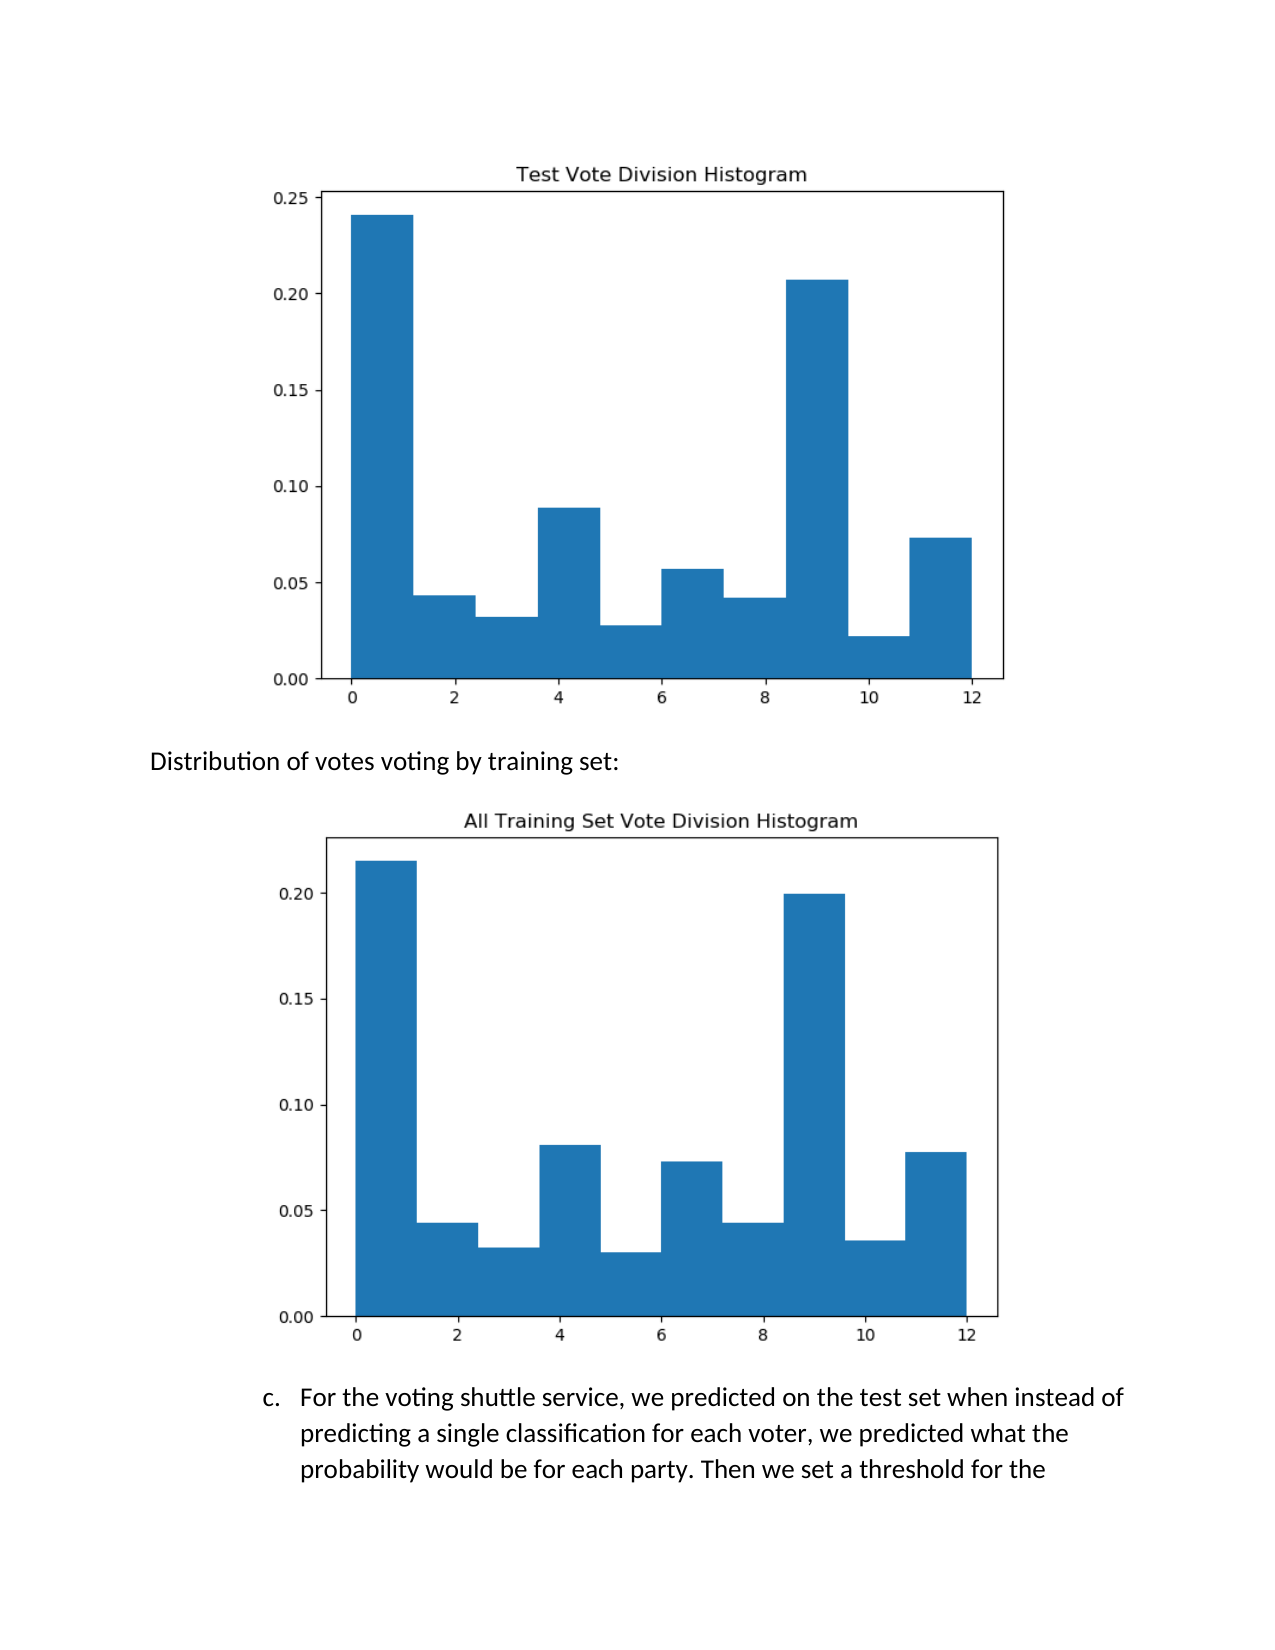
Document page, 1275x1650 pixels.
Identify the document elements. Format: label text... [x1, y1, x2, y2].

picture [254, 150, 1021, 725]
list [262, 1381, 1125, 1485]
text Distribution of votes voting by training set: [150, 744, 1125, 777]
picture [260, 796, 1015, 1362]
